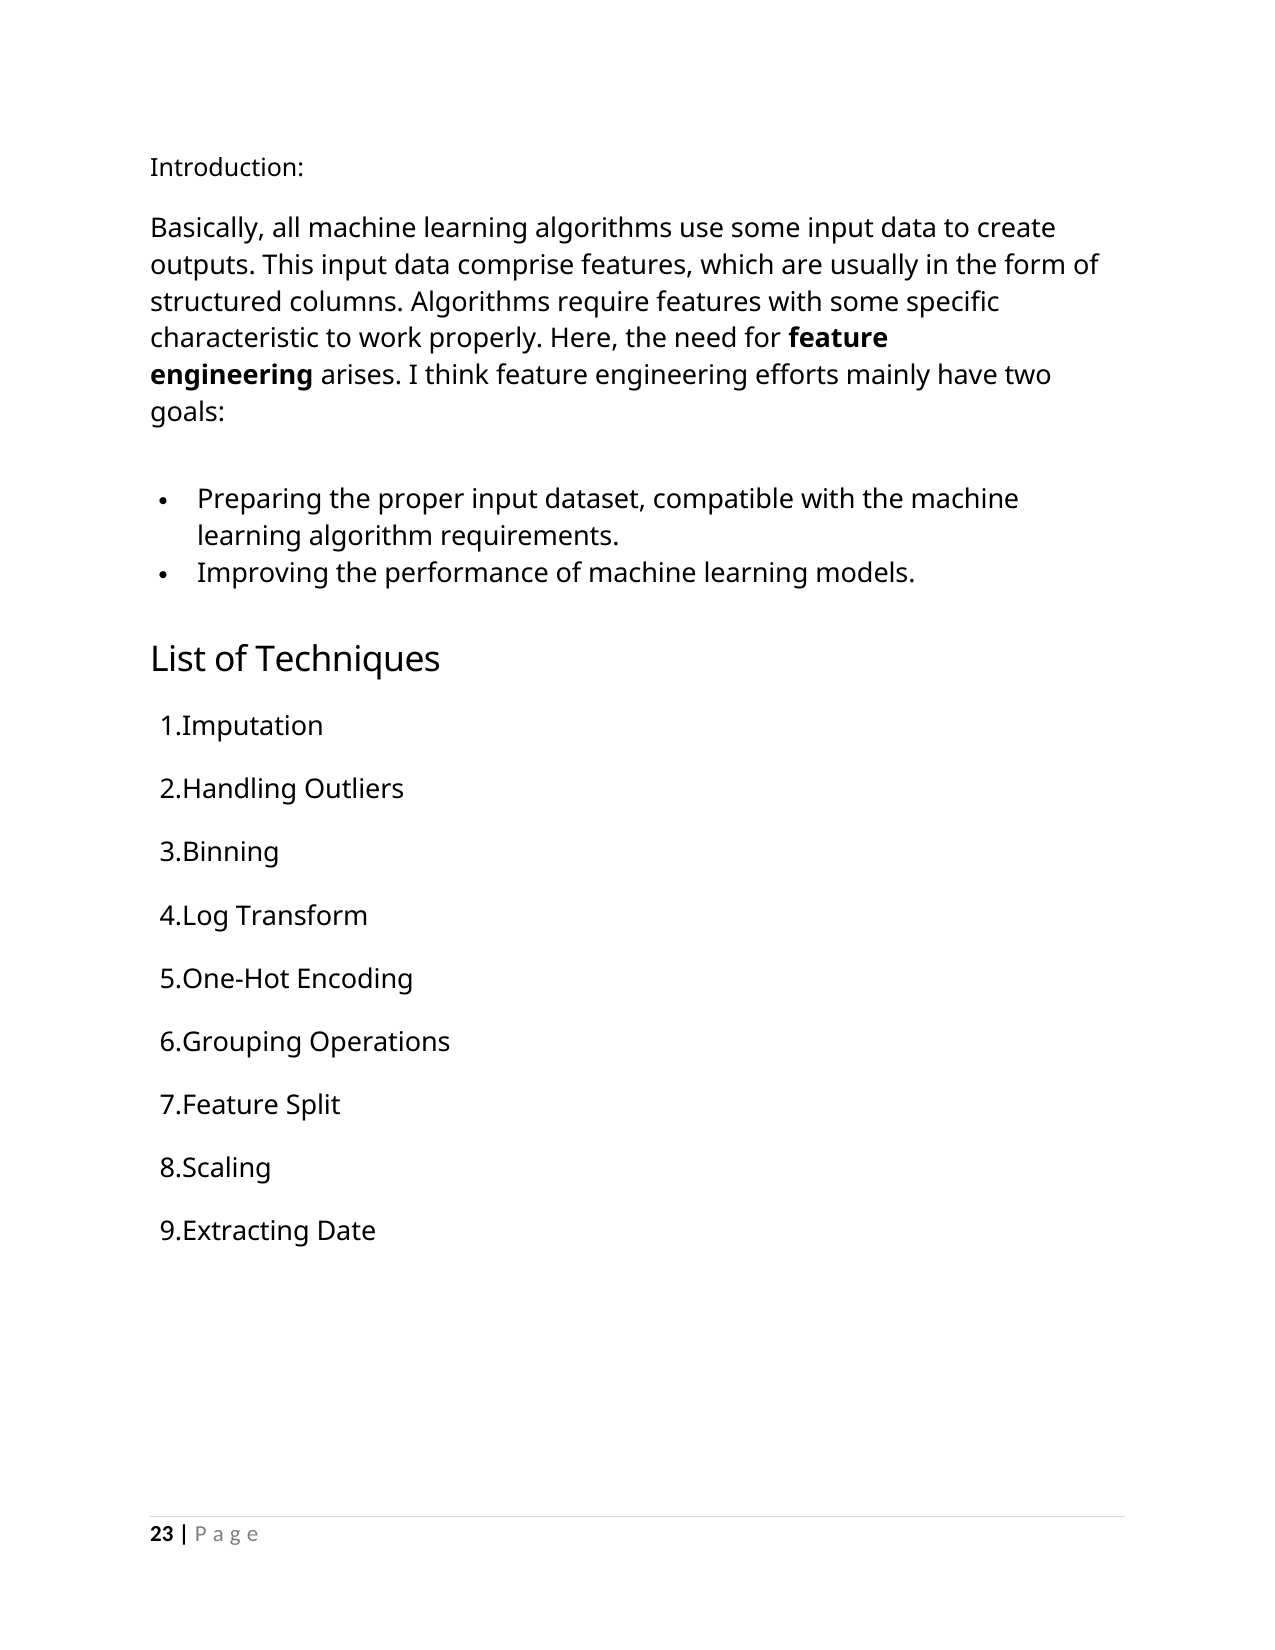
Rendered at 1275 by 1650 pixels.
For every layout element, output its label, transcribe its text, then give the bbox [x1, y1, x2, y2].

text 9.Extracting Date [159, 1212, 1125, 1248]
text 2.Handling Outliers [159, 770, 1125, 807]
text 6.Grouping Operations [159, 1022, 1125, 1059]
text Basically, all machine learning algorithms use some input data to create outputs. This input data comprise features, which are usually in the form of structured columns. Algorithms require features with some specific characteristic to work properly. Here, the need for feature engineering arises. I think feature engineering efforts mainly have two goals: [150, 208, 1125, 429]
text 4.Log Transform [159, 896, 1125, 933]
text 8.Scaling [159, 1148, 1125, 1185]
list Preparing the proper input dataset, compatible with the machine learning algorithm requirements. [159, 479, 1125, 553]
text Introduction: [150, 150, 1125, 184]
list Improving the performance of machine learning models. [159, 553, 1125, 590]
text 5.One-Hot Encoding [159, 959, 1125, 996]
text 3.Binning [159, 833, 1125, 870]
text 7.Feature Split [159, 1085, 1125, 1122]
text 1.Imputation [159, 707, 1125, 743]
subtitle List of Techniques [150, 633, 1125, 681]
